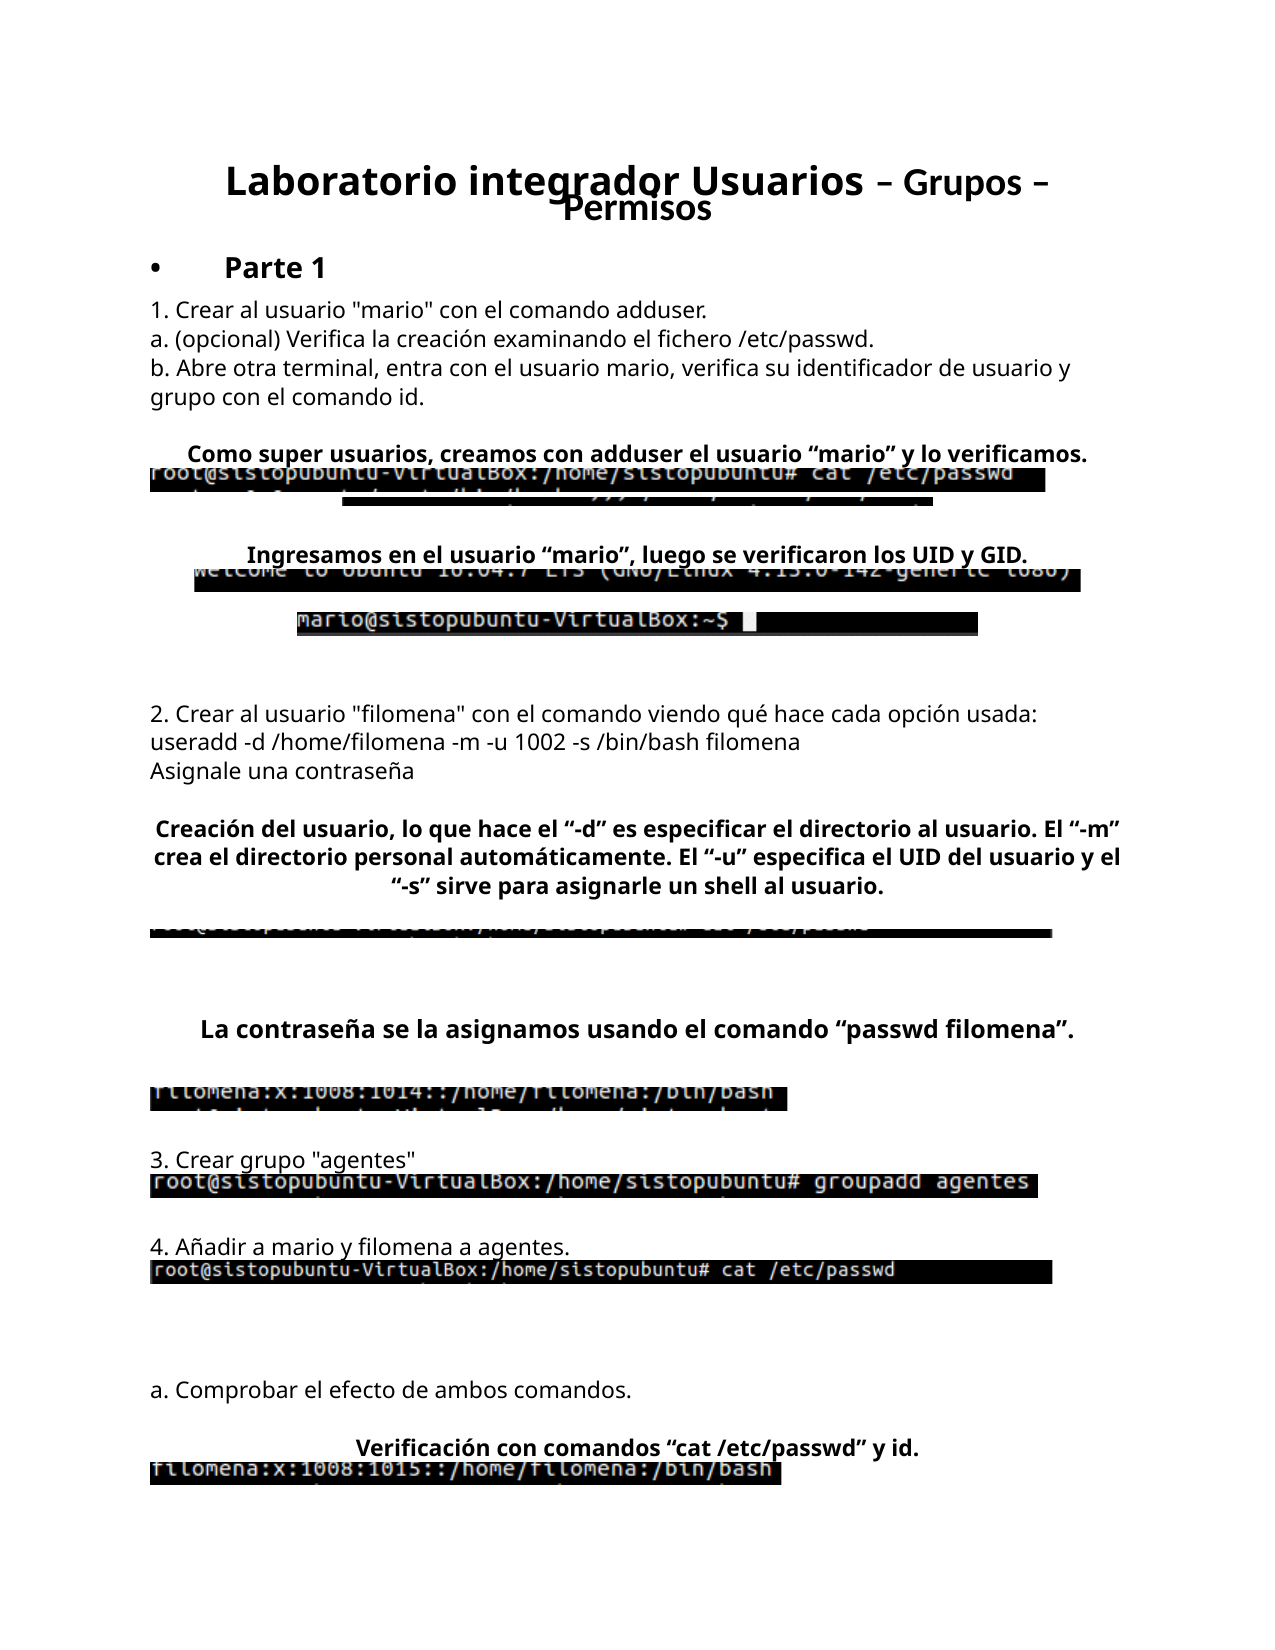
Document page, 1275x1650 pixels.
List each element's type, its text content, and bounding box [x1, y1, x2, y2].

text 4. Añadir a mario y filomena a agentes. [150, 1232, 1125, 1261]
list Parte 1 [150, 258, 1125, 283]
text Verificación con comandos “cat /etc/passwd” y id. [150, 1433, 1125, 1462]
text 3. Crear grupo "agentes" [150, 1146, 1125, 1174]
text Ingresamos en el usuario “mario”, luego se verificaron los UID y GID. [150, 540, 1125, 569]
text 2. Crear al usuario "filomena" con el comando viendo qué hace cada opción usada: useradd -d /home/filomena -m -u 1002 -s /bin/bash filomena [150, 670, 1125, 757]
text Creación del usuario, lo que hace el “-d” es especificar el directorio al usuario. El “-m” crea el directorio personal automáticamente. El “-u” especifica el UID del usuario y el “-s” sirve para asignarle un shell al usuario. [150, 814, 1125, 900]
text Asignale una contraseña [150, 757, 1125, 785]
text 1. Crear al usuario "mario" con el comando adduser. a. (opcional) Verifica la creación examinando el fichero /etc/passwd. b. Abre otra terminal, entra con el usuario mario, verifica su identificador de usuario y grupo con el comando id. [150, 296, 1125, 411]
text Laboratorio integrador Usuarios – Grupos – Permisos [150, 175, 1125, 225]
text La contraseña se la asignamos usando el comando “passwd filomena”. [150, 1016, 1125, 1044]
text a. Comprobar el efecto de ambos comandos. [150, 1376, 1125, 1404]
text Como super usuarios, creamos con adduser el usuario “mario” y lo verificamos. [150, 439, 1125, 468]
